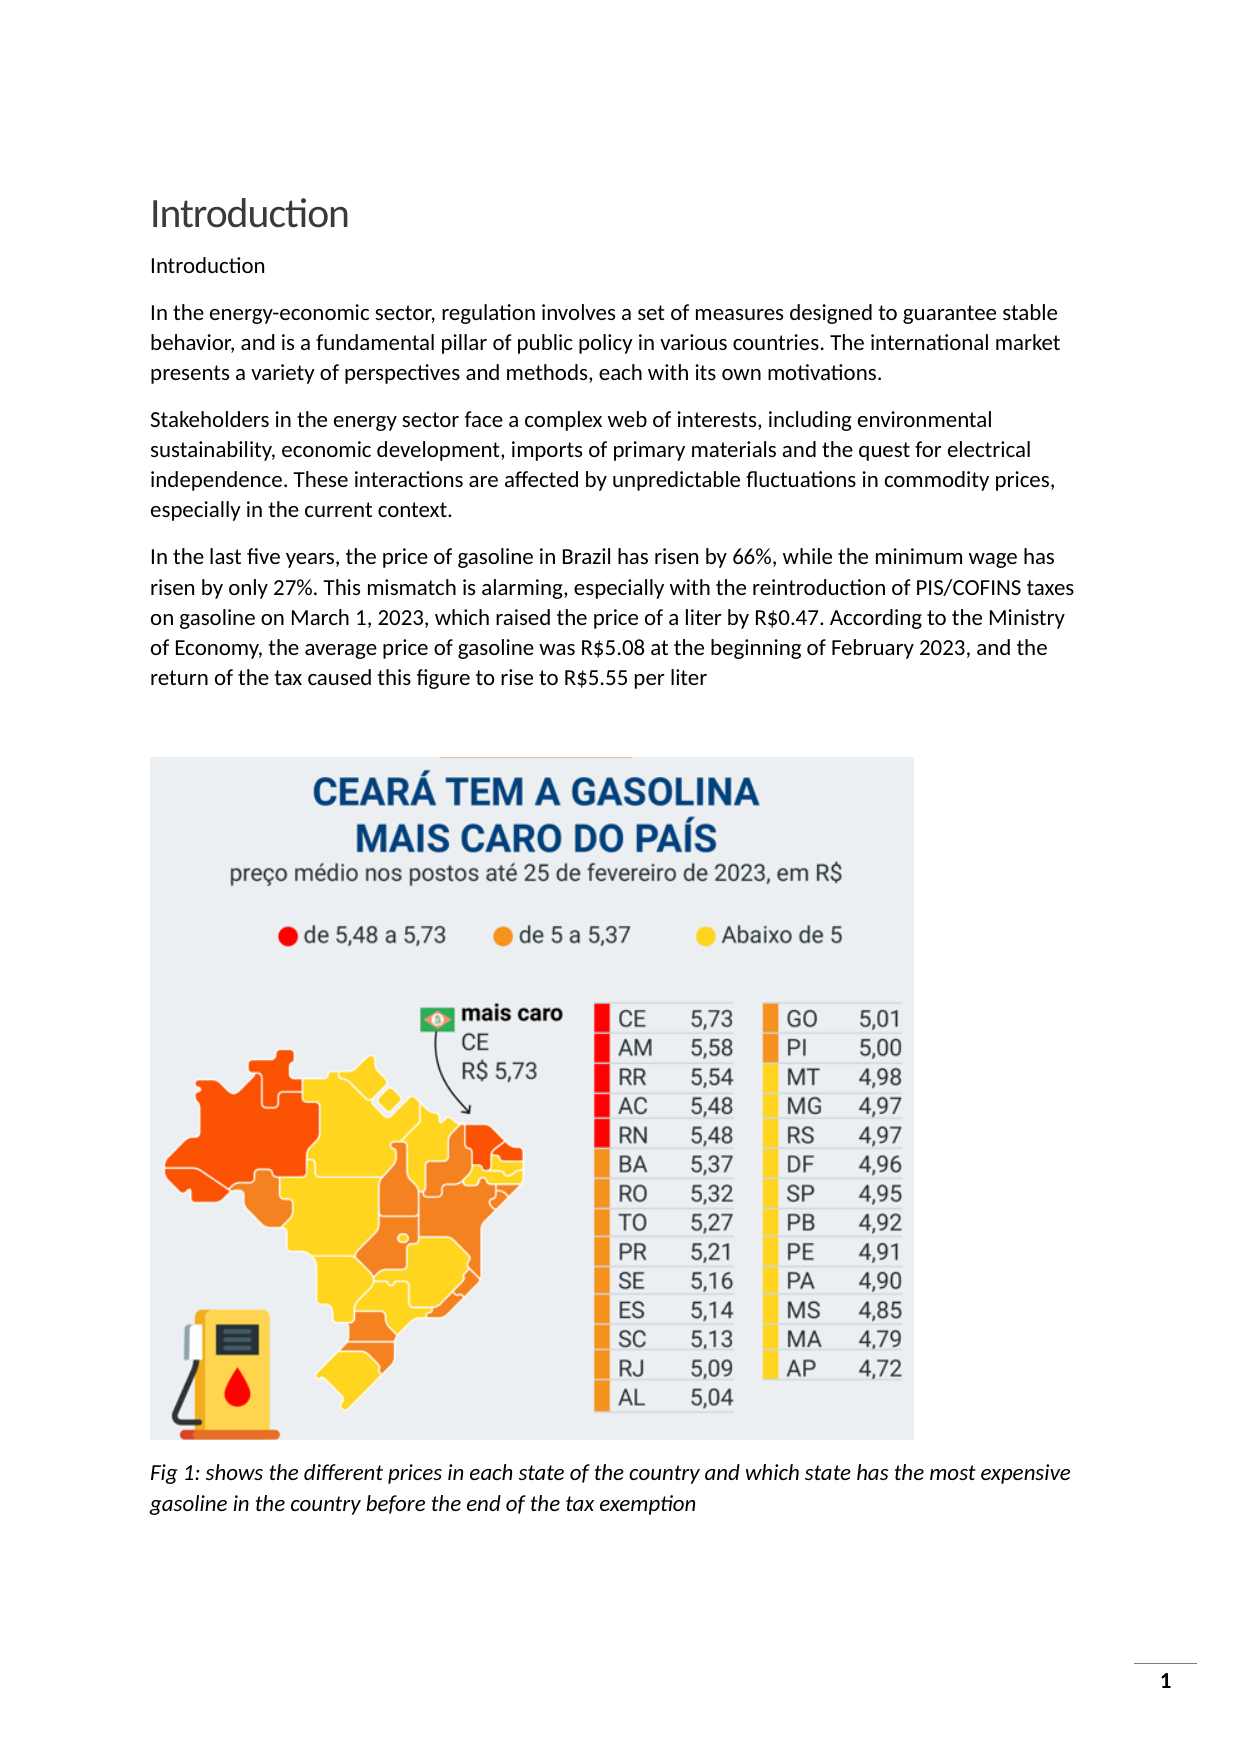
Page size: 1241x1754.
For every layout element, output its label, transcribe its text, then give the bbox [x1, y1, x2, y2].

text Introduction [150, 251, 1090, 279]
text In the last five years, the price of gasoline in Brazil has risen by 66%, while the minimum wage has risen by only 27%. This mismatch is alarming, especially with the reintroduction of PIS/COFINS taxes on gasoline on March 1, 2023, which raised the price of a liter by R$0.47. According to the Ministry of Economy, the average price of gasoline was R$5.08 at the beginning of February 2023, and the return of the tax caused this figure to rise to R$5.55 per liter [150, 542, 1090, 691]
subtitle Introduction [150, 187, 1090, 238]
text In the energy-economic sector, regulation involves a set of measures designed to guarantee stable behavior, and is a fundamental pillar of public policy in various countries. The international market presents a variety of perspectives and methods, each with its own motivations. [150, 298, 1090, 386]
text Fig 1: shows the different prices in each state of the country and which state has the most expensive gasoline in the country before the end of the tax exemption [150, 1458, 1090, 1517]
text Stakeholders in the energy sector face a complex web of interests, including environmental sustainability, economic development, imports of primary materials and the quest for electrical independence. These interactions are affected by unpredictable fluctuations in commodity prices, especially in the current context. [150, 405, 1090, 524]
